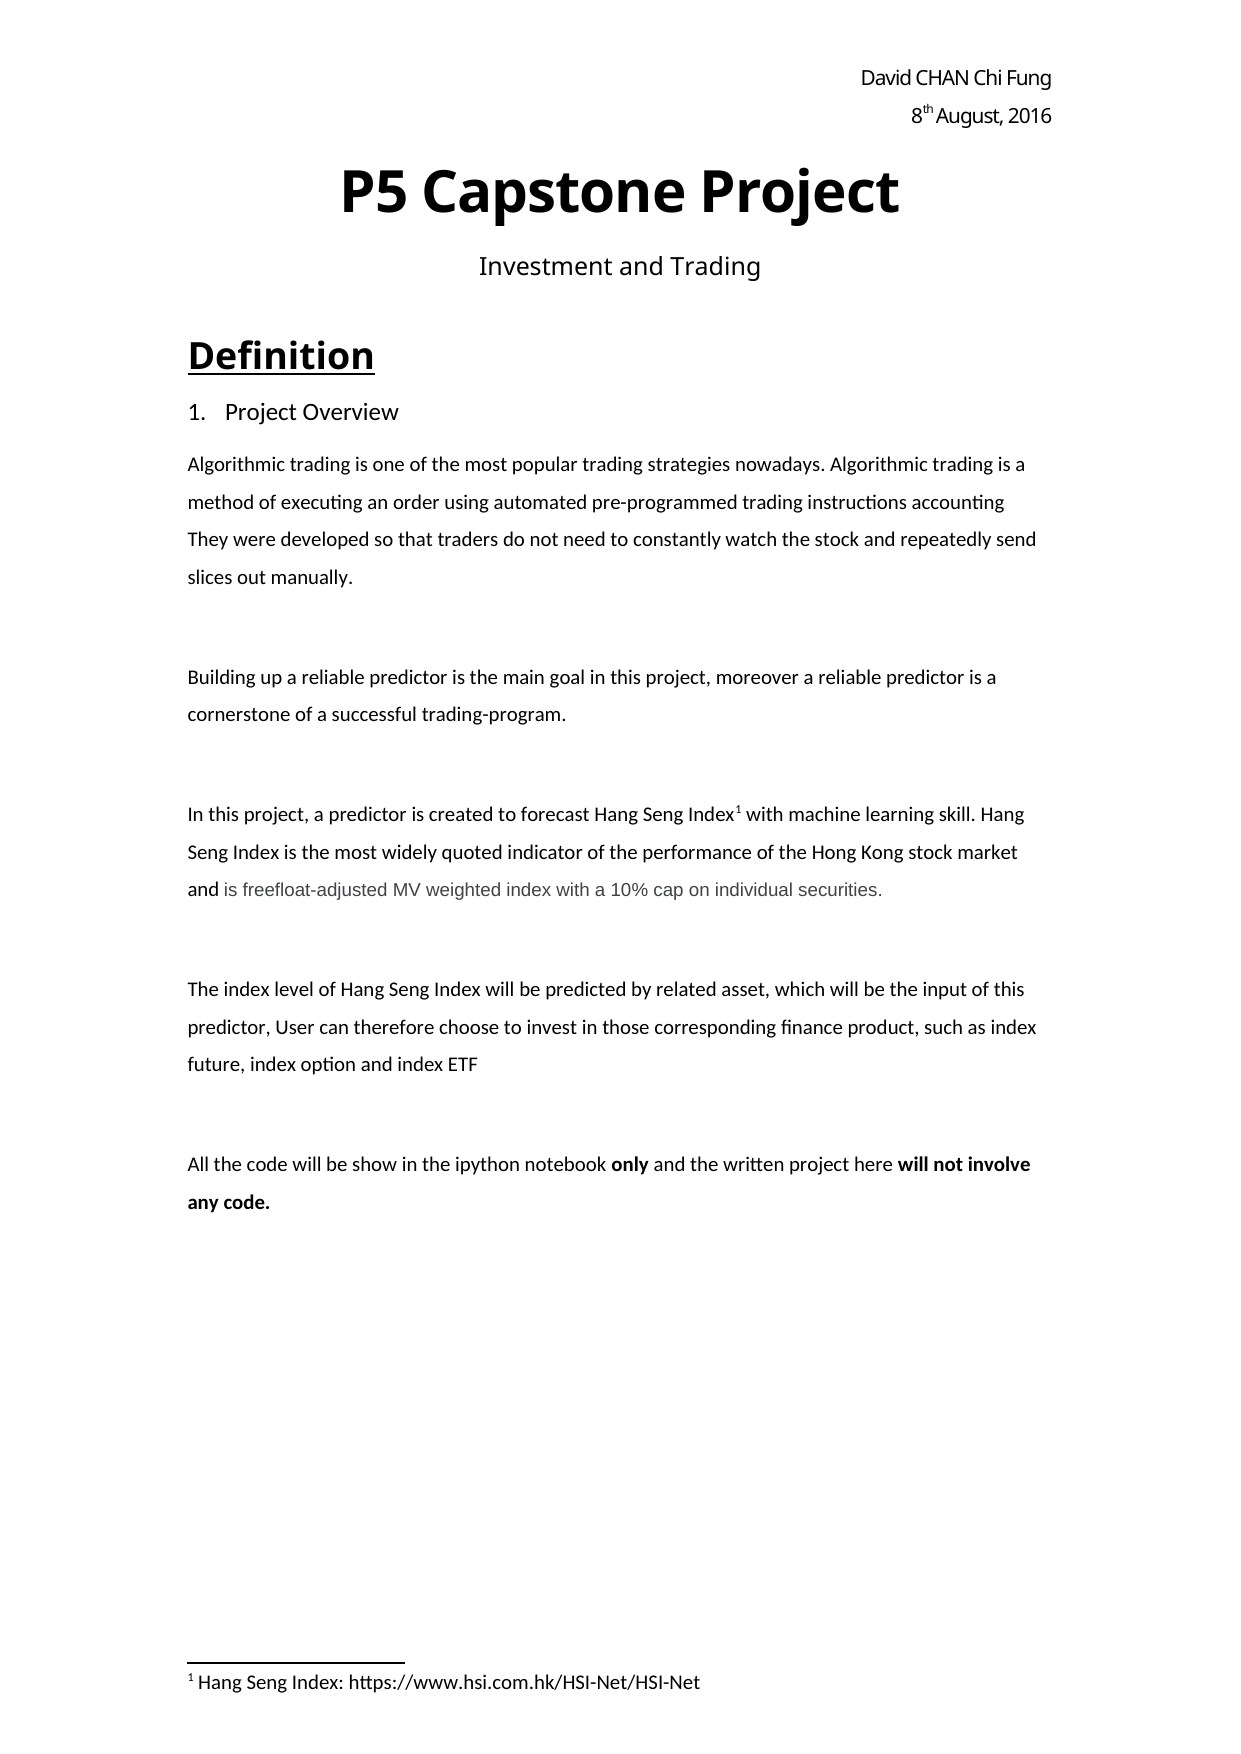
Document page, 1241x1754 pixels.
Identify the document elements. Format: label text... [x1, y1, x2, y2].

title 8th August, 2016 [187, 97, 1053, 134]
subtitle Definition [187, 317, 1053, 392]
title P5 Capstone Project [187, 134, 1053, 247]
list Project Overview [187, 392, 1053, 430]
text Building up a reliable predictor is the main goal in this project, moreover a reliable predictor is a cornerstone of a successful trading-program. [187, 658, 1053, 733]
text All the code will be show in the ipython notebook only and the written project here will not involve any code. [187, 1145, 1053, 1220]
subtitle Investment and Trading [187, 247, 1053, 284]
text The index level of Hang Seng Index will be predicted by related asset, which will be the input of this predictor, User can therefore choose to invest in those corresponding finance product, such as index future, index option and index ETF [187, 970, 1053, 1083]
title David CHAN Chi Fung [187, 59, 1053, 97]
text In this project, a predictor is created to forecast Hang Seng Index with machine learning skill. Hang Seng Index is the most widely quoted indicator of the performance of the Hong Kong stock market and is freefloat-adjusted MV weighted index with a 10% cap on individual securities. [187, 795, 1053, 908]
text Algorithmic trading is one of the most popular trading strategies nowadays. Algorithmic trading is a method of executing an order using automated pre-programmed trading instructions accounting They were developed so that traders do not need to constantly watch the stock and repeatedly send slices out manually. [187, 445, 1053, 595]
